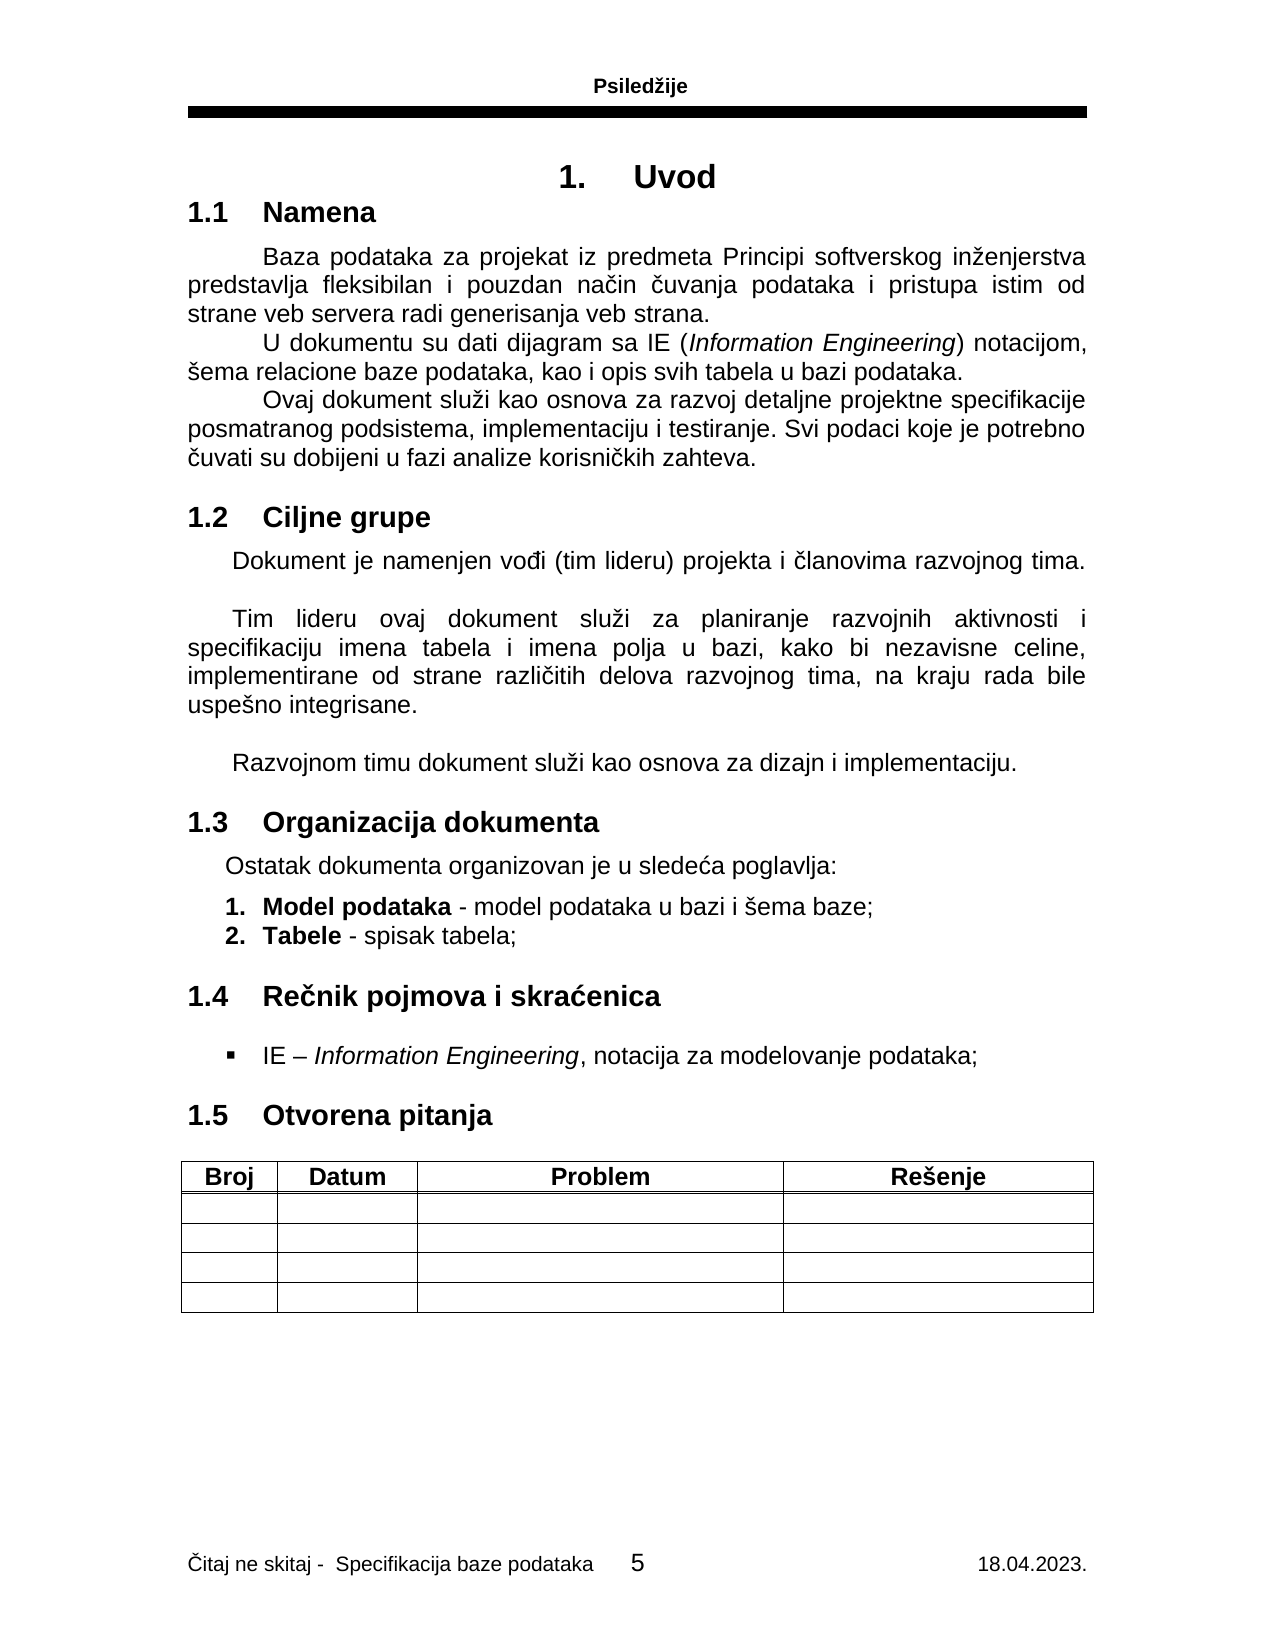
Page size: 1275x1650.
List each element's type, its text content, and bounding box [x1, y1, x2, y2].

table_cell [418, 1224, 783, 1252]
table_cell [278, 1253, 417, 1282]
table_cell [182, 1253, 277, 1282]
table_cell [182, 1283, 277, 1312]
table_header Problem [418, 1162, 783, 1191]
list Tabele - spisak tabela; [225, 921, 1087, 950]
text U dokumentu su dati dijagram sa IE (Information Engineering) notacijom, šema relacione baze podataka, kao i opis svih tabela u bazi podataka. [187, 328, 1087, 385]
table_cell [278, 1224, 417, 1252]
list Model podataka - model podataka u bazi i šema baze; [225, 892, 1087, 921]
table_cell [784, 1283, 1093, 1312]
table_cell [182, 1224, 277, 1252]
table_cell [418, 1283, 783, 1312]
subtitle 1.3 Organizacija dokumenta [187, 805, 1087, 838]
text Razvojnom timu dokument služi kao osnova za dizajn i implementaciju. [187, 747, 1087, 776]
subtitle 1.1 Namena [187, 195, 1087, 229]
table_header Datum [278, 1162, 417, 1191]
table_cell [418, 1253, 783, 1282]
table_cell [784, 1253, 1093, 1282]
text Ovaj dokument služi kao osnova za razvoj detaljne projektne specifikacije posmatranog podsistema, implementaciju i testiranje. Svi podaci koje je potrebno čuvati su dobijeni u fazi analize korisničkih zahteva. [187, 385, 1087, 471]
table_cell [418, 1194, 783, 1222]
subtitle 1.4 Rečnik pojmova i skraćenica [187, 978, 1087, 1012]
table_cell [278, 1194, 417, 1222]
subtitle 1.5 Otvorena pitanja [187, 1098, 1087, 1132]
subtitle 1.2 Ciljne grupe [187, 500, 1087, 534]
text Tim lideru ovaj dokument služi za planiranje razvojnih aktivnosti i specifikaciju imena tabela i imena polja u bazi, kako bi nezavisne celine, implementirane od strane različitih delova razvojnog tima, na kraju rada bile uspešno integrisane. [187, 604, 1087, 719]
list IE – Information Engineering, notacija za modelovanje podataka; [225, 1041, 1087, 1070]
table_cell [278, 1283, 417, 1312]
table_cell [784, 1194, 1093, 1222]
subtitle 1. Uvod [187, 157, 1087, 195]
text Baza podataka za projekat iz predmeta Principi softverskog inženjerstva predstavlja fleksibilan i pouzdan način čuvanja podataka i pristupa istim od strane veb servera radi generisanja veb strana. [187, 241, 1087, 328]
text Ostatak dokumenta organizovan je u sledeća poglavlja: [187, 851, 1087, 880]
table_cell [784, 1224, 1093, 1252]
text Dokument je namenjen vođi (tim lideru) projekta i članovima razvojnog tima. [187, 546, 1087, 604]
table_cell [182, 1194, 277, 1222]
table_header Broj [182, 1162, 277, 1191]
table_header Rešenje [784, 1162, 1093, 1191]
